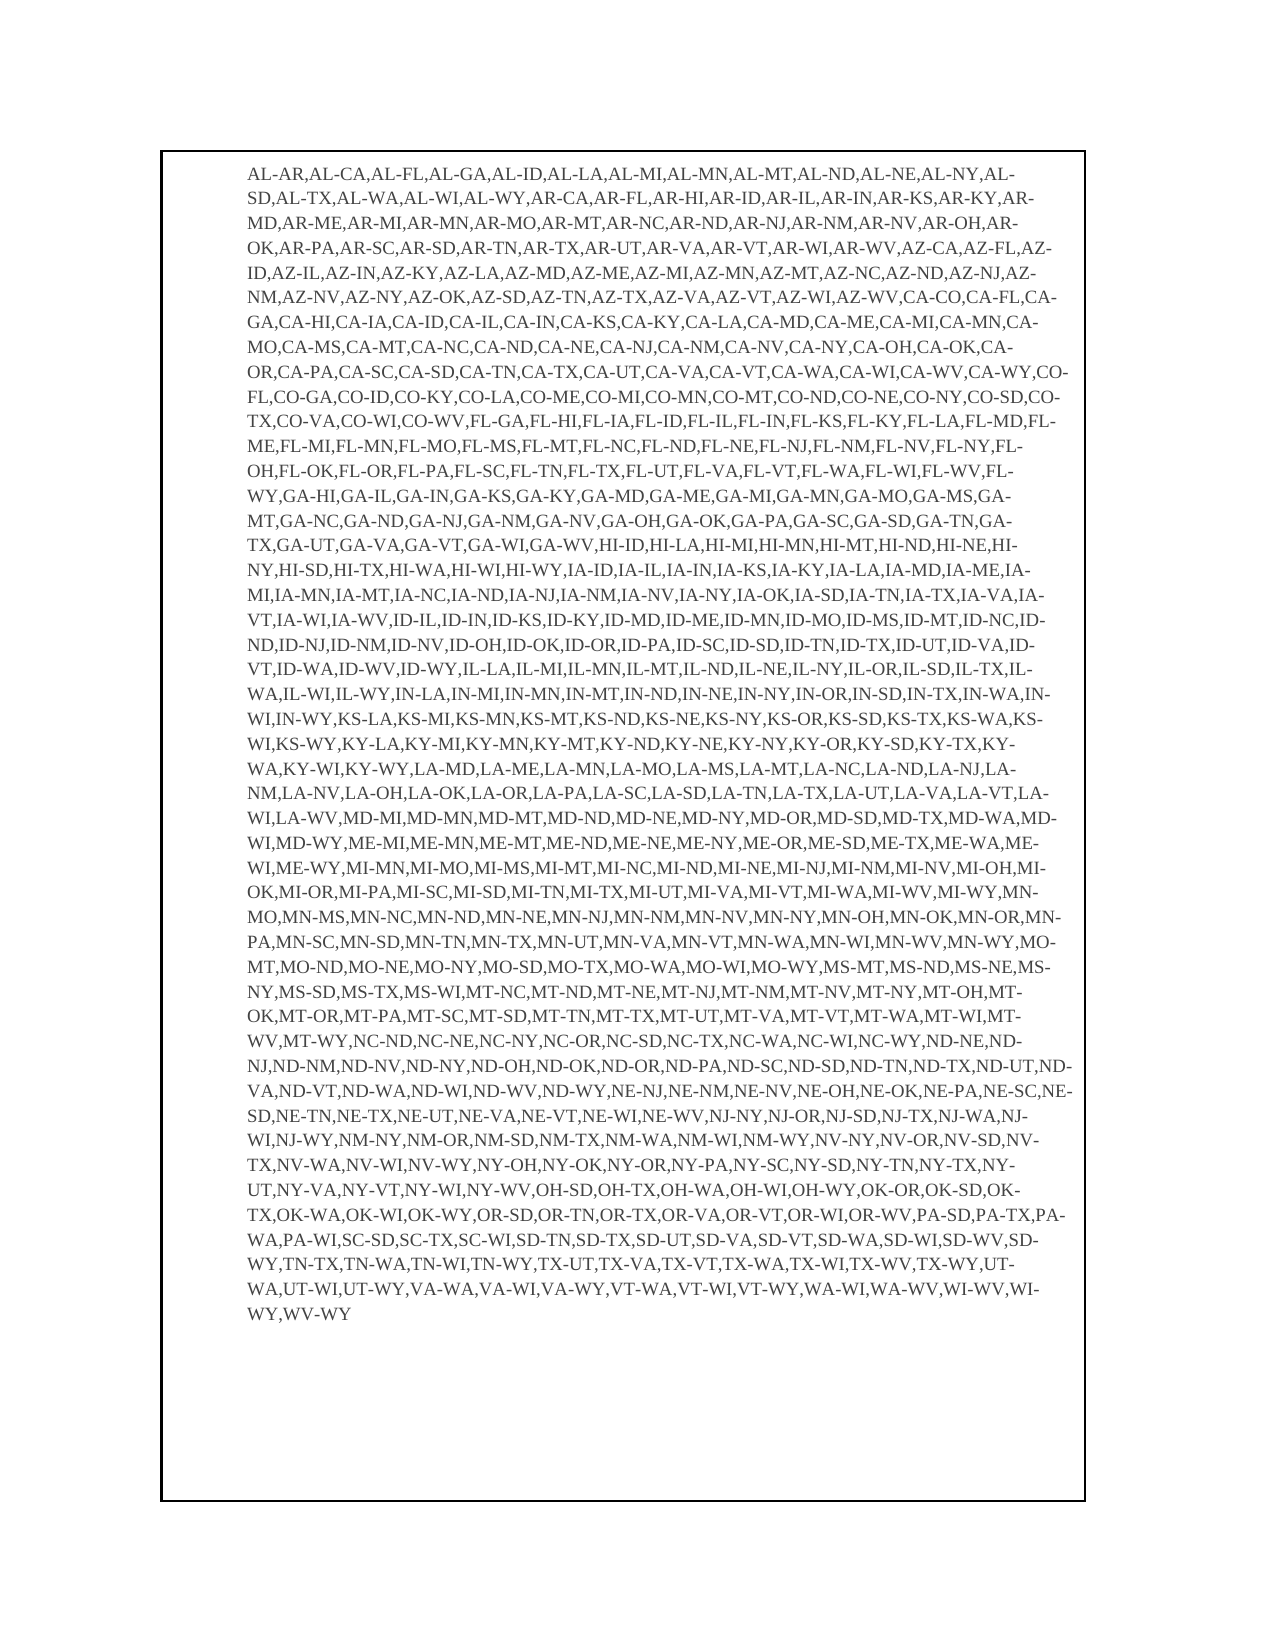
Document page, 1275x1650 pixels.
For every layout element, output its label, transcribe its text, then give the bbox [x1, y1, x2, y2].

table_header AL-AR,AL-CA,AL-FL,AL-GA,AL-ID,AL-LA,AL-MI,AL-MN,AL-MT,AL-ND,AL-NE,AL-NY,AL-SD,AL-TX,AL-WA,AL-WI,AL-WY,AR-CA,AR-FL,AR-HI,AR-ID,AR-IL,AR-IN,AR-KS,AR-KY,AR-MD,AR-ME,AR-MI,AR-MN,AR-MO,AR-MT,AR-NC,AR-ND,AR-NJ,AR-NM,AR-NV,AR-OH,AR-OK,AR-PA,AR-SC,AR-SD,AR-TN,AR-TX,AR-UT,AR-VA,AR-VT,AR-WI,AR-WV,AZ-CA,AZ-FL,AZ-ID,AZ-IL,AZ-IN,AZ-KY,AZ-LA,AZ-MD,AZ-ME,AZ-MI,AZ-MN,AZ-MT,AZ-NC,AZ-ND,AZ-NJ,AZ-NM,AZ-NV,AZ-NY,AZ-OK,AZ-SD,AZ-TN,AZ-TX,AZ-VA,AZ-VT,AZ-WI,AZ-WV,CA-CO,CA-FL,CA-GA,CA-HI,CA-IA,CA-ID,CA-IL,CA-IN,CA-KS,CA-KY,CA-LA,CA-MD,CA-ME,CA-MI,CA-MN,CA-MO,CA-MS,CA-MT,CA-NC,CA-ND,CA-NE,CA-NJ,CA-NM,CA-NV,CA-NY,CA-OH,CA-OK,CA-OR,CA-PA,CA-SC,CA-SD,CA-TN,CA-TX,CA-UT,CA-VA,CA-VT,CA-WA,CA-WI,CA-WV,CA-WY,CO-FL,CO-GA,CO-ID,CO-KY,CO-LA,CO-ME,CO-MI,CO-MN,CO-MT,CO-ND,CO-NE,CO-NY,CO-SD,CO-TX,CO-VA,CO-WI,CO-WV,FL-GA,FL-HI,FL-IA,FL-ID,FL-IL,FL-IN,FL-KS,FL-KY,FL-LA,FL-MD,FL-ME,FL-MI,FL-MN,FL-MO,FL-MS,FL-MT,FL-NC,FL-ND,FL-NE,FL-NJ,FL-NM,FL-NV,FL-NY,FL-OH,FL-OK,FL-OR,FL-PA,FL-SC,FL-TN,FL-TX,FL-UT,FL-VA,FL-VT,FL-WA,FL-WI,FL-WV,FL-WY,GA-HI,GA-IL,GA-IN,GA-KS,GA-KY,GA-MD,GA-ME,GA-MI,GA-MN,GA-MO,GA-MS,GA-MT,GA-NC,GA-ND,GA-NJ,GA-NM,GA-NV,GA-OH,GA-OK,GA-PA,GA-SC,GA-SD,GA-TN,GA-TX,GA-UT,GA-VA,GA-VT,GA-WI,GA-WV,HI-ID,HI-LA,HI-MI,HI-MN,HI-MT,HI-ND,HI-NE,HI-NY,HI-SD,HI-TX,HI-WA,HI-WI,HI-WY,IA-ID,IA-IL,IA-IN,IA-KS,IA-KY,IA-LA,IA-MD,IA-ME,IA-MI,IA-MN,IA-MT,IA-NC,IA-ND,IA-NJ,IA-NM,IA-NV,IA-NY,IA-OK,IA-SD,IA-TN,IA-TX,IA-VA,IA-VT,IA-WI,IA-WV,ID-IL,ID-IN,ID-KS,ID-KY,ID-MD,ID-ME,ID-MN,ID-MO,ID-MS,ID-MT,ID-NC,ID-ND,ID-NJ,ID-NM,ID-NV,ID-OH,ID-OK,ID-OR,ID-PA,ID-SC,ID-SD,ID-TN,ID-TX,ID-UT,ID-VA,ID-VT,ID-WA,ID-WV,ID-WY,IL-LA,IL-MI,IL-MN,IL-MT,IL-ND,IL-NE,IL-NY,IL-OR,IL-SD,IL-TX,IL-WA,IL-WI,IL-WY,IN-LA,IN-MI,IN-MN,IN-MT,IN-ND,IN-NE,IN-NY,IN-OR,IN-SD,IN-TX,IN-WA,IN-WI,IN-WY,KS-LA,KS-MI,KS-MN,KS-MT,KS-ND,KS-NE,KS-NY,KS-OR,KS-SD,KS-TX,KS-WA,KS-WI,KS-WY,KY-LA,KY-MI,KY-MN,KY-MT,KY-ND,KY-NE,KY-NY,KY-OR,KY-SD,KY-TX,KY-WA,KY-WI,KY-WY,LA-MD,LA-ME,LA-MN,LA-MO,LA-MS,LA-MT,LA-NC,LA-ND,LA-NJ,LA-NM,LA-NV,LA-OH,LA-OK,LA-OR,LA-PA,LA-SC,LA-SD,LA-TN,LA-TX,LA-UT,LA-VA,LA-VT,LA-WI,LA-WV,MD-MI,MD-MN,MD-MT,MD-ND,MD-NE,MD-NY,MD-OR,MD-SD,MD-TX,MD-WA,MD-WI,MD-WY,ME-MI,ME-MN,ME-MT,ME-ND,ME-NE,ME-NY,ME-OR,ME-SD,ME-TX,ME-WA,ME-WI,ME-WY,MI-MN,MI-MO,MI-MS,MI-MT,MI-NC,MI-ND,MI-NE,MI-NJ,MI-NM,MI-NV,MI-OH,MI-OK,MI-OR,MI-PA,MI-SC,MI-SD,MI-TN,MI-TX,MI-UT,MI-VA,MI-VT,MI-WA,MI-WV,MI-WY,MN-MO,MN-MS,MN-NC,MN-ND,MN-NE,MN-NJ,MN-NM,MN-NV,MN-NY,MN-OH,MN-OK,MN-OR,MN-PA,MN-SC,MN-SD,MN-TN,MN-TX,MN-UT,MN-VA,MN-VT,MN-WA,MN-WI,MN-WV,MN-WY,MO-MT,MO-ND,MO-NE,MO-NY,MO-SD,MO-TX,MO-WA,MO-WI,MO-WY,MS-MT,MS-ND,MS-NE,MS-NY,MS-SD,MS-TX,MS-WI,MT-NC,MT-ND,MT-NE,MT-NJ,MT-NM,MT-NV,MT-NY,MT-OH,MT-OK,MT-OR,MT-PA,MT-SC,MT-SD,MT-TN,MT-TX,MT-UT,MT-VA,MT-VT,MT-WA,MT-WI,MT-WV,MT-WY,NC-ND,NC-NE,NC-NY,NC-OR,NC-SD,NC-TX,NC-WA,NC-WI,NC-WY,ND-NE,ND-NJ,ND-NM,ND-NV,ND-NY,ND-OH,ND-OK,ND-OR,ND-PA,ND-SC,ND-SD,ND-TN,ND-TX,ND-UT,ND-VA,ND-VT,ND-WA,ND-WI,ND-WV,ND-WY,NE-NJ,NE-NM,NE-NV,NE-OH,NE-OK,NE-PA,NE-SC,NE-SD,NE-TN,NE-TX,NE-UT,NE-VA,NE-VT,NE-WI,NE-WV,NJ-NY,NJ-OR,NJ-SD,NJ-TX,NJ-WA,NJ-WI,NJ-WY,NM-NY,NM-OR,NM-SD,NM-TX,NM-WA,NM-WI,NM-WY,NV-NY,NV-OR,NV-SD,NV-TX,NV-WA,NV-WI,NV-WY,NY-OH,NY-OK,NY-OR,NY-PA,NY-SC,NY-SD,NY-TN,NY-TX,NY-UT,NY-VA,NY-VT,NY-WI,NY-WV,OH-SD,OH-TX,OH-WA,OH-WI,OH-WY,OK-OR,OK-SD,OK-TX,OK-WA,OK-WI,OK-WY,OR-SD,OR-TN,OR-TX,OR-VA,OR-VT,OR-WI,OR-WV,PA-SD,PA-TX,PA-WA,PA-WI,SC-SD,SC-TX,SC-WI,SD-TN,SD-TX,SD-UT,SD-VA,SD-VT,SD-WA,SD-WI,SD-WV,SD-WY,TN-TX,TN-WA,TN-WI,TN-WY,TX-UT,TX-VA,TX-VT,TX-WA,TX-WI,TX-WV,TX-WY,UT-WA,UT-WI,UT-WY,VA-WA,VA-WI,VA-WY,VT-WA,VT-WI,VT-WY,WA-WI,WA-WV,WI-WV,WI-WY,WV-WY [163, 152, 1084, 1500]
